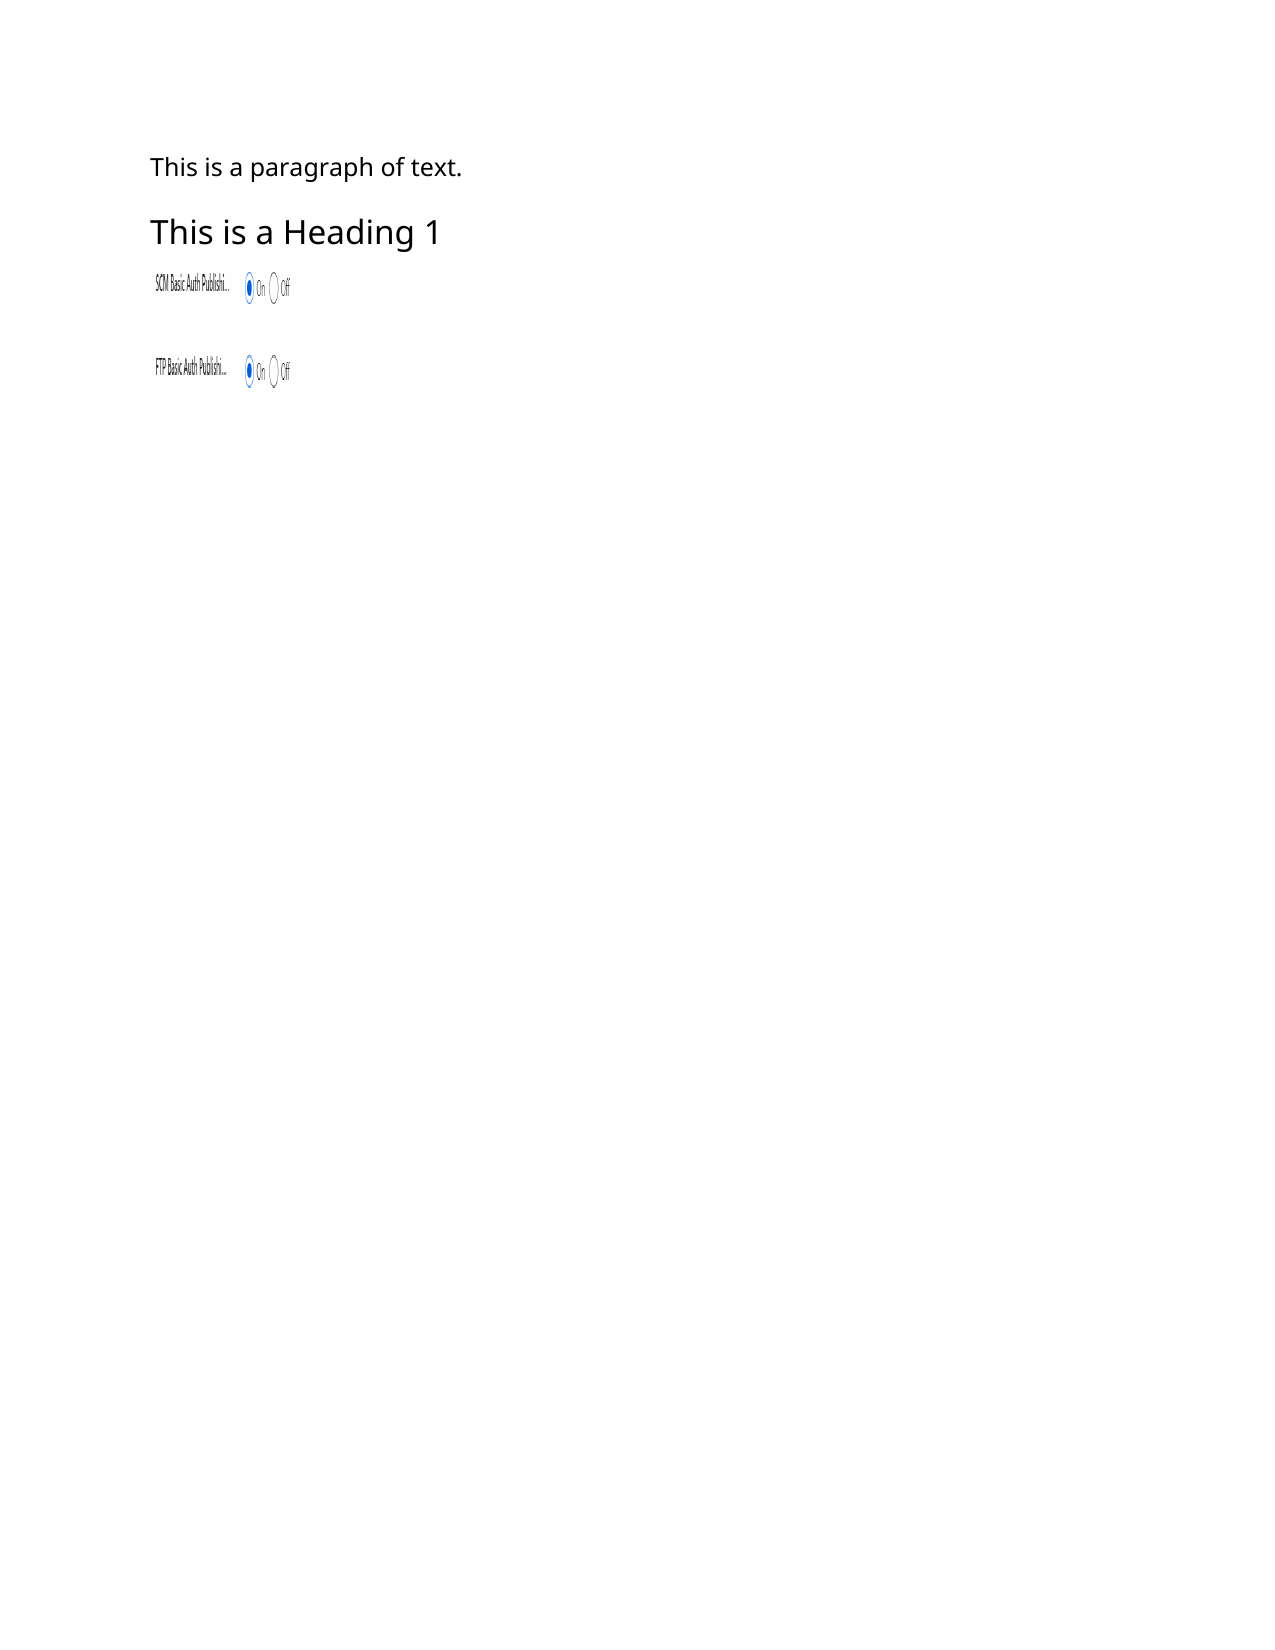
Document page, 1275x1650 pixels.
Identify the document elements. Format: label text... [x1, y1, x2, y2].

picture [150, 254, 300, 405]
subtitle This is a Heading 1 [150, 209, 1125, 254]
text This is a paragraph of text. [150, 150, 1125, 184]
